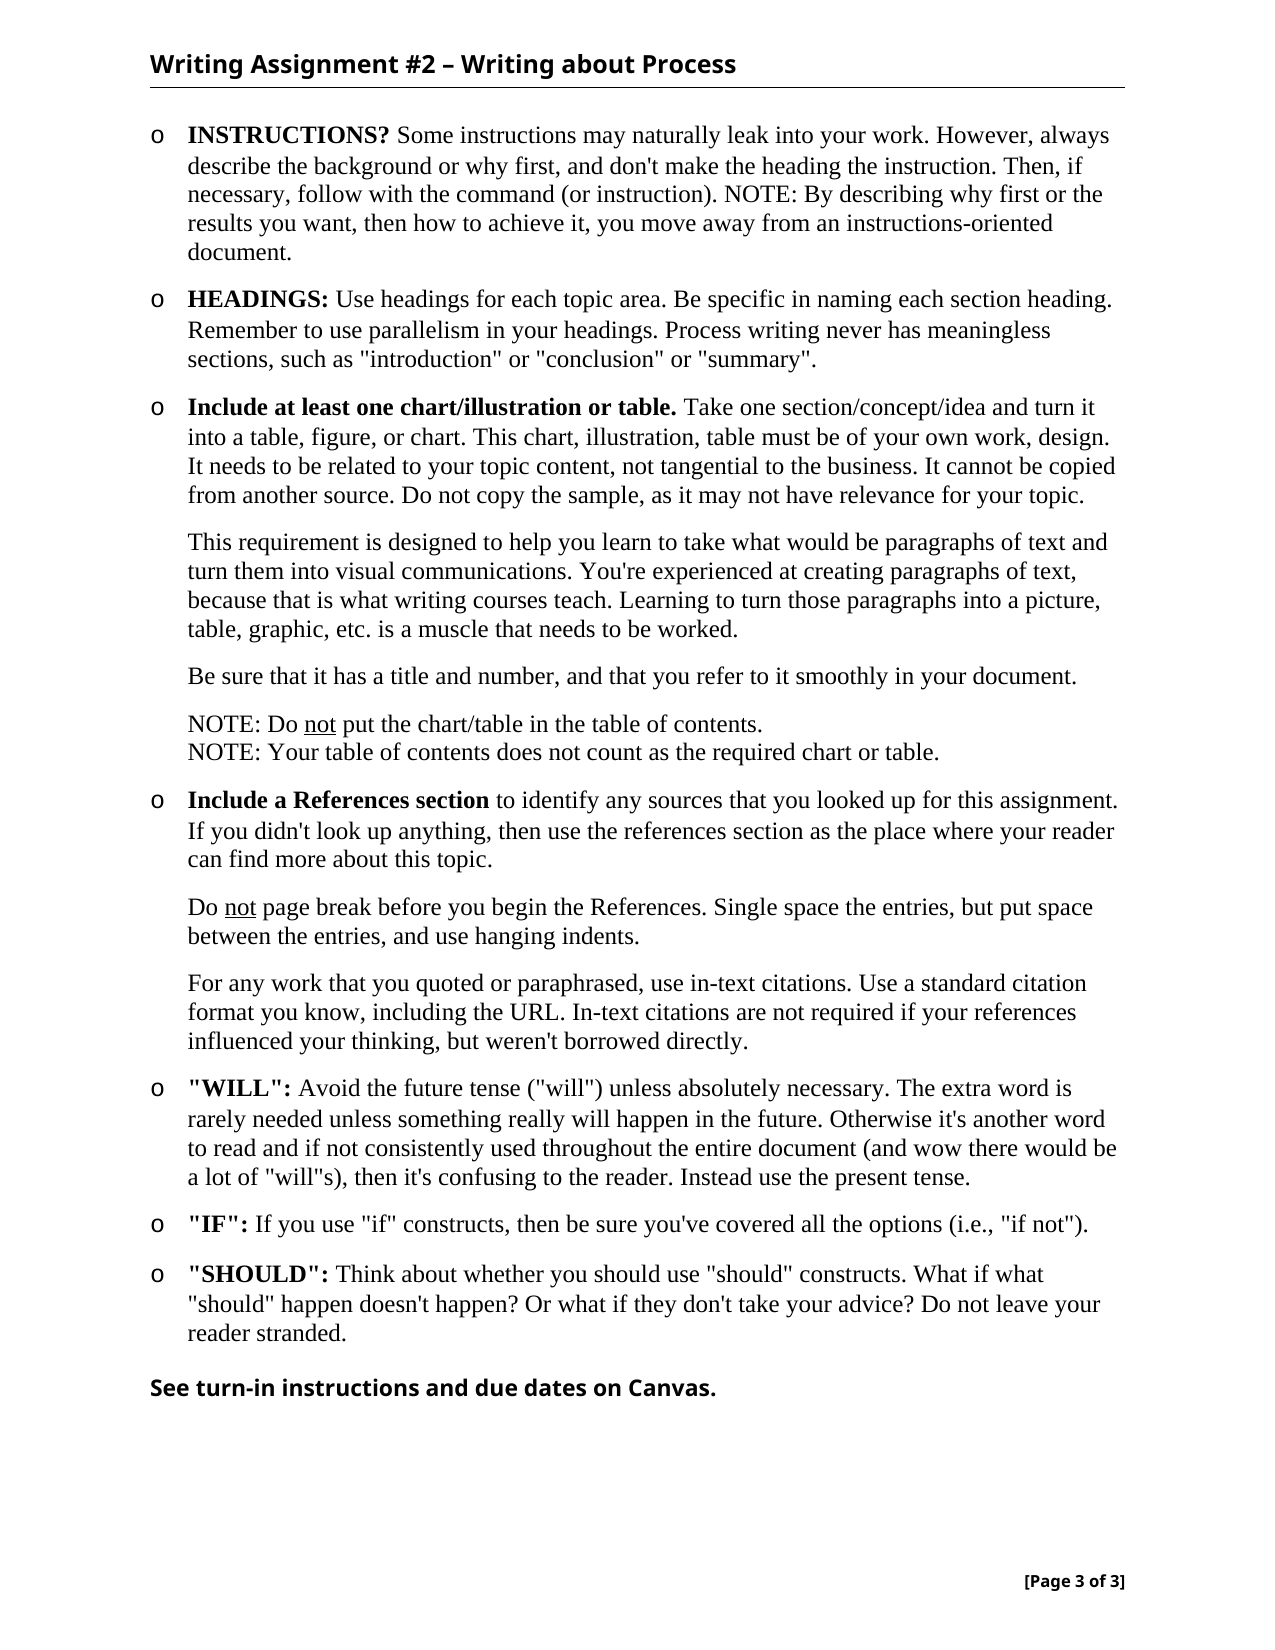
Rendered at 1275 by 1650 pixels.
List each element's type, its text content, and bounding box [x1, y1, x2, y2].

subtitle See turn-in instructions and due dates on Canvas. [150, 1372, 1125, 1403]
text "IF": If you use "if" constructs, then be sure you've covered all the options (i.e., "if not"). [150, 1209, 1125, 1240]
text INSTRUCTIONS? Some instructions may naturally leak into your work. However, always describe the background or why first, and don't make the heading the instruction. Then, if necessary, follow with the command (or instruction). NOTE: By describing why first or the results you want, then how to achieve it, you move away from an instructions-oriented document. [150, 120, 1125, 266]
text Include at least one chart/illustration or table. Take one section/concept/idea and turn it into a table, figure, or chart. This chart, illustration, table must be of your own work, design. It needs to be related to your topic content, not tangential to the business. It cannot be copied from another source. Do not copy the sample, as it may not have relevance for your topic. [150, 392, 1125, 509]
text "SHOULD": Think about whether you should use "should" constructs. What if what "should" happen doesn't happen? Or what if they don't take your advice? Do not leave your reader stranded. [150, 1259, 1125, 1347]
text Include a References section to identify any sources that you looked up for this assignment. If you didn't look up anything, then use the references section as the place where your reader can find more about this topic. [150, 785, 1125, 873]
text HEADINGS: Use headings for each topic area. Be specific in naming each section heading. Remember to use parallelism in your headings. Process writing never has meaningless sections, such as "introduction" or "conclusion" or "summary". [150, 284, 1125, 373]
list NOTE: Do not put the chart/table in the table of contents. NOTE: Your table of contents does not count as the required chart or table. [187, 709, 1125, 766]
list Do not page break before you begin the References. Single space the entries, but put space between the entries, and use hanging indents. [187, 892, 1125, 949]
text "WILL": Avoid the future tense ("will") unless absolutely necessary. The extra word is rarely needed unless something really will happen in the future. Otherwise it's another word to read and if not consistently used throughout the entire document (and wow there would be a lot of "will"s), then it's confusing to the reader. Instead use the present tense. [150, 1073, 1125, 1190]
list Be sure that it has a title and number, and that you refer to it smoothly in your document. [187, 661, 1125, 690]
list This requirement is designed to help you learn to take what would be paragraphs of text and turn them into visual communications. You're experienced at creating paragraphs of text, because that is what writing courses teach. Learning to turn those paragraphs into a picture, table, graphic, etc. is a muscle that needs to be worked. [187, 527, 1125, 642]
list For any work that you quoted or paraphrased, use in-text citations. Use a standard citation format you know, including the URL. In-text citations are not required if your references influenced your thinking, but weren't borrowed directly. [187, 968, 1125, 1054]
